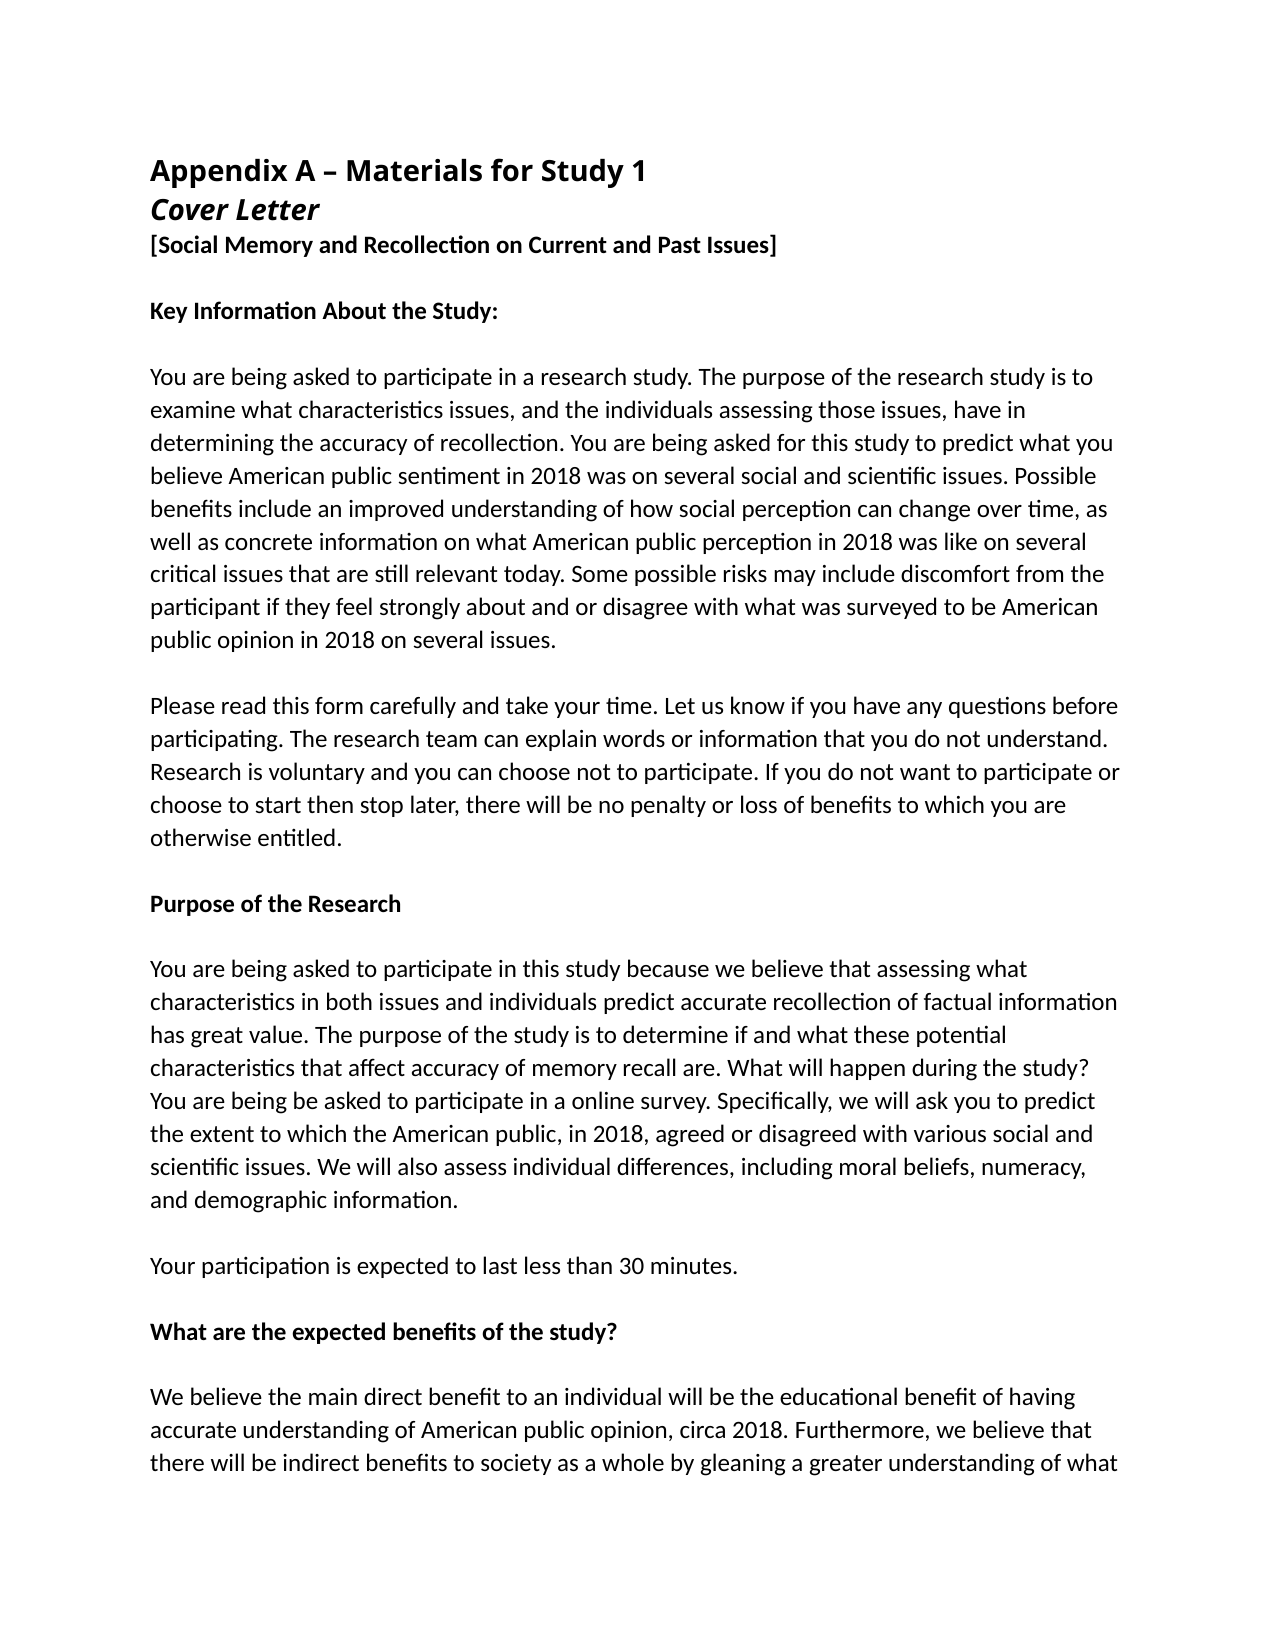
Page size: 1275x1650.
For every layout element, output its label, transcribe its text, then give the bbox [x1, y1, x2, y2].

subtitle Appendix A – Materials for Study 1 [150, 150, 1125, 190]
subtitle Cover Letter [150, 190, 1125, 229]
